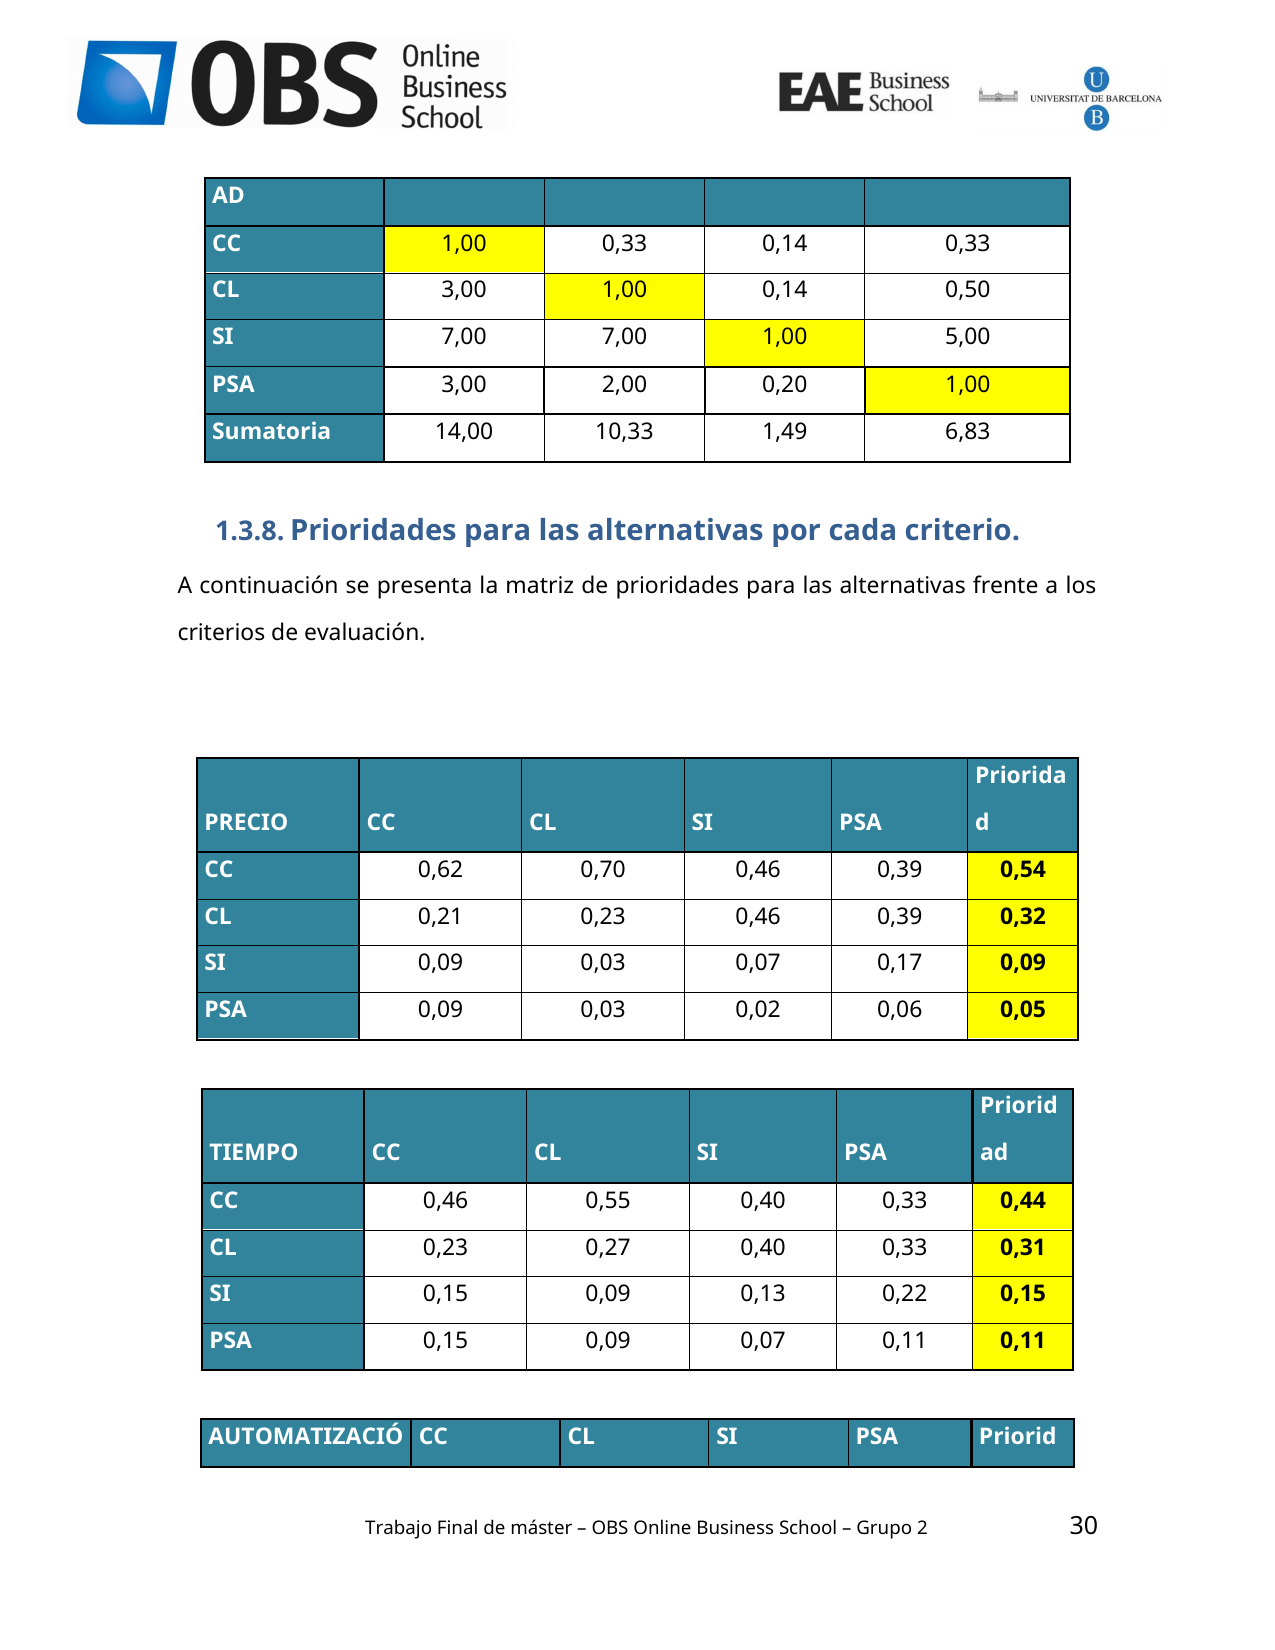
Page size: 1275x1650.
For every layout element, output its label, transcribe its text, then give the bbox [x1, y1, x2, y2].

table_cell 0,70 [522, 853, 684, 899]
picture [977, 65, 1165, 133]
table_header CC [365, 1090, 526, 1182]
table_header PSA [837, 1090, 971, 1182]
table_cell 2,00 [545, 368, 704, 413]
table_cell 0,15 [973, 1277, 1072, 1323]
text A continuación se presenta la matriz de prioridades para las alternativas frente a los criterios de evaluación. [177, 569, 1098, 647]
table_header Prioridad [973, 1420, 1073, 1466]
table_cell 0,09 [527, 1324, 689, 1369]
table_cell 7,00 [545, 320, 704, 366]
table_cell 0,46 [685, 853, 831, 899]
table_header AUTOMATIZACIÓN [202, 1420, 410, 1466]
table_cell 0,54 [968, 853, 1077, 899]
table_cell 3,00 [385, 368, 543, 413]
table_cell 0,39 [832, 853, 967, 899]
table_cell SI [198, 946, 358, 992]
table_cell 0,40 [690, 1231, 836, 1276]
table_header CC [385, 179, 544, 225]
table_cell 1,00 [545, 274, 704, 319]
table_header SI [705, 179, 864, 225]
table_cell 0,15 [365, 1277, 526, 1323]
table_cell 1,00 [385, 227, 544, 272]
table_cell 0,33 [545, 227, 704, 272]
table_cell 14,00 [385, 415, 544, 461]
table_header PSA [865, 179, 1069, 225]
table_cell 0,62 [360, 853, 521, 899]
table_cell 1,00 [705, 320, 864, 366]
table_cell 0,33 [837, 1231, 972, 1276]
table_cell CC [203, 1184, 363, 1229]
table_cell 0,32 [968, 900, 1077, 945]
table_cell 0,21 [360, 900, 521, 945]
table_header SI [690, 1090, 836, 1182]
table_cell 0,11 [837, 1324, 972, 1369]
table_cell 0,40 [690, 1184, 836, 1229]
table_cell 0,06 [832, 993, 967, 1038]
table_cell Sumatoria [206, 415, 383, 461]
table_cell 0,09 [968, 946, 1077, 992]
table_cell 0,09 [360, 946, 521, 992]
table_cell 0,02 [685, 993, 831, 1038]
table_cell 0,39 [832, 900, 967, 945]
table_cell 0,09 [527, 1277, 689, 1323]
table_header PSA [832, 759, 967, 851]
table_cell 0,14 [705, 274, 864, 319]
table_cell 0,46 [685, 900, 831, 945]
table_cell 0,15 [365, 1324, 526, 1369]
table_cell 0,33 [837, 1184, 972, 1229]
table_header PSA [849, 1420, 970, 1466]
table_header SI [709, 1420, 848, 1466]
table_cell 0,07 [690, 1324, 836, 1369]
table_cell 0,46 [365, 1184, 526, 1229]
subtitle Prioridades para las alternativas por cada criterio. [215, 510, 1098, 549]
table_cell 1,00 [866, 368, 1069, 413]
table_cell 0,20 [706, 368, 864, 413]
table_cell CL [206, 274, 383, 319]
table_header CL [527, 1090, 689, 1182]
table_cell 0,31 [973, 1231, 1072, 1276]
table_cell 0,22 [837, 1277, 972, 1323]
table_header CC [360, 759, 521, 851]
table_cell 0,03 [522, 946, 684, 992]
table_header Prioridad [974, 1090, 1072, 1182]
table_cell 0,07 [685, 946, 831, 992]
table_cell SI [206, 320, 383, 366]
table_cell PSA [203, 1324, 363, 1369]
table_cell 1,49 [705, 415, 864, 461]
table_cell 6,83 [865, 415, 1069, 461]
table_header CONFIABILIDAD [206, 179, 383, 225]
picture [64, 38, 515, 130]
table_cell 0,23 [365, 1231, 526, 1276]
table_cell 0,13 [690, 1277, 836, 1323]
table_cell CL [198, 900, 358, 945]
table_cell CC [198, 853, 358, 899]
table_header SI [685, 759, 831, 851]
table_header TIEMPO [203, 1090, 363, 1182]
table_cell 3,00 [385, 274, 544, 319]
table_cell 0,09 [360, 993, 521, 1038]
table_cell 0,17 [832, 946, 967, 992]
table_header PRECIO [198, 759, 358, 851]
table_cell CL [203, 1231, 363, 1276]
table_cell 0,03 [522, 993, 684, 1038]
table_cell 7,00 [385, 320, 544, 366]
table_cell 0,14 [705, 227, 864, 272]
table_cell PSA [198, 993, 358, 1038]
table_cell CC [206, 227, 383, 272]
table_header CL [522, 759, 684, 851]
table_header CC [412, 1420, 559, 1466]
table_cell 0,33 [865, 227, 1069, 272]
table_cell 0,05 [968, 993, 1077, 1038]
table_cell 0,11 [973, 1324, 1072, 1369]
table_cell PSA [206, 367, 383, 413]
table_cell 10,33 [545, 415, 704, 461]
table_cell SI [203, 1277, 363, 1323]
table_cell 0,44 [973, 1184, 1072, 1229]
table_cell 0,55 [527, 1184, 689, 1229]
picture [777, 69, 951, 115]
table_cell 0,23 [522, 900, 684, 945]
table_cell 0,50 [865, 274, 1069, 319]
table_header Prioridad [968, 759, 1077, 851]
table_header CL [561, 1420, 708, 1466]
table_cell 0,27 [527, 1231, 689, 1276]
table_header CL [545, 179, 704, 225]
table_cell 5,00 [865, 320, 1069, 366]
